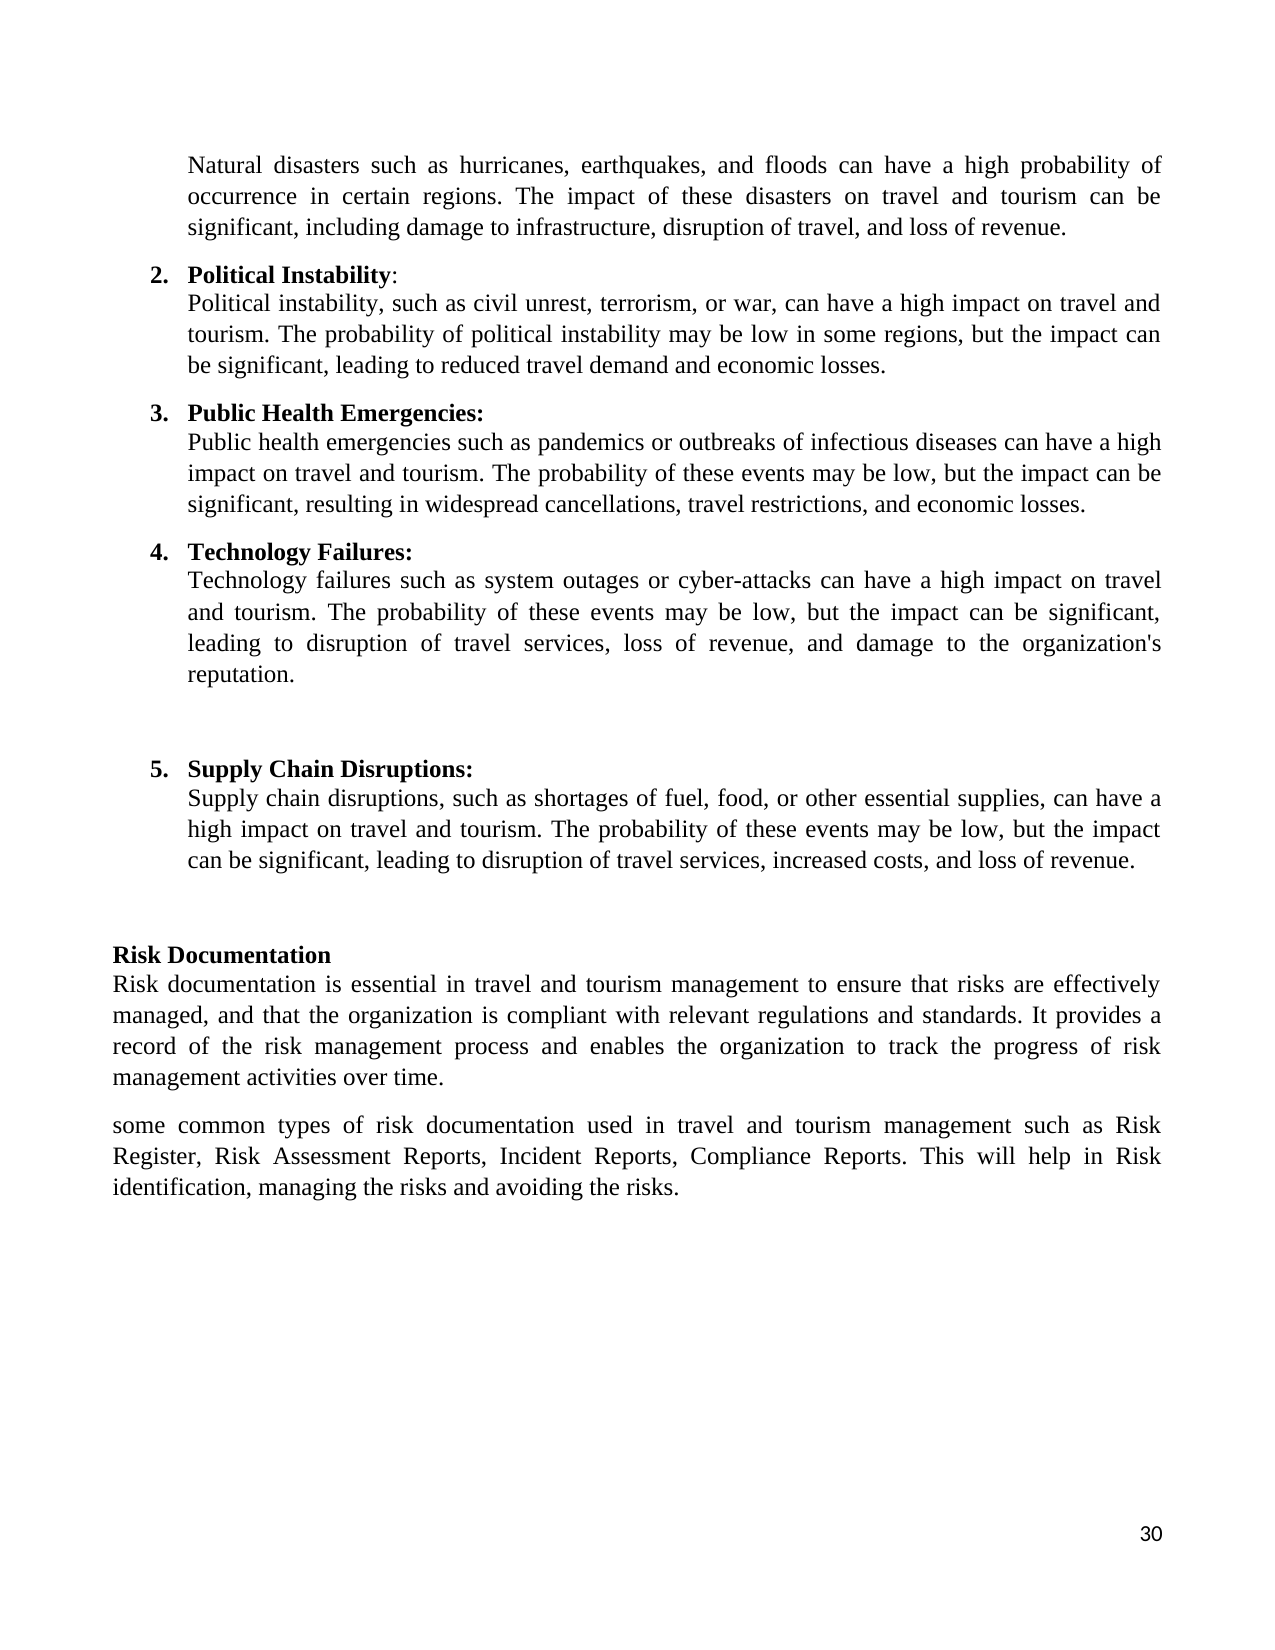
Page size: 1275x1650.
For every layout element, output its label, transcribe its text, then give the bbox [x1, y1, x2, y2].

list Supply Chain Disruptions: [150, 754, 1162, 783]
text Supply chain disruptions, such as shortages of fuel, food, or other essential supplies, can have a high impact on travel and tourism. The probability of these events may be low, but the impact can be significant, leading to disruption of travel services, increased costs, and loss of revenue. [187, 783, 1162, 874]
list Political Instability: [150, 260, 1162, 288]
text Risk documentation is essential in travel and tourism management to ensure that risks are effectively managed, and that the organization is compliant with relevant regulations and standards. It provides a record of the risk management process and enables the organization to track the progress of risk management activities over time. [112, 969, 1162, 1091]
text Political instability, such as civil unrest, terrorism, or war, can have a high impact on travel and tourism. The probability of political instability may be low in some regions, but the impact can be significant, leading to reduced travel demand and economic losses. [187, 288, 1162, 379]
text Technology failures such as system outages or cyber-attacks can have a high impact on travel and tourism. The probability of these events may be low, but the impact can be significant, leading to disruption of travel services, loss of revenue, and damage to the organization's reputation. [187, 566, 1162, 687]
text Public health emergencies such as pandemics or outbreaks of infectious diseases can have a high impact on travel and tourism. The probability of these events may be low, but the impact can be significant, resulting in widespread cancellations, travel restrictions, and economic losses. [187, 427, 1162, 518]
text Natural disasters such as hurricanes, earthquakes, and floods can have a high probability of occurrence in certain regions. The impact of these disasters on travel and tourism can be significant, including damage to infrastructure, disruption of travel, and loss of revenue. [187, 150, 1162, 241]
text some common types of risk documentation used in travel and tourism management such as Risk Register, Risk Assessment Reports, Incident Reports, Compliance Reports. This will help in Risk identification, managing the risks and avoiding the risks. [112, 1110, 1162, 1201]
list Technology Failures: [150, 537, 1162, 566]
list Public Health Emergencies: [150, 398, 1162, 427]
text Risk Documentation [112, 940, 1162, 969]
